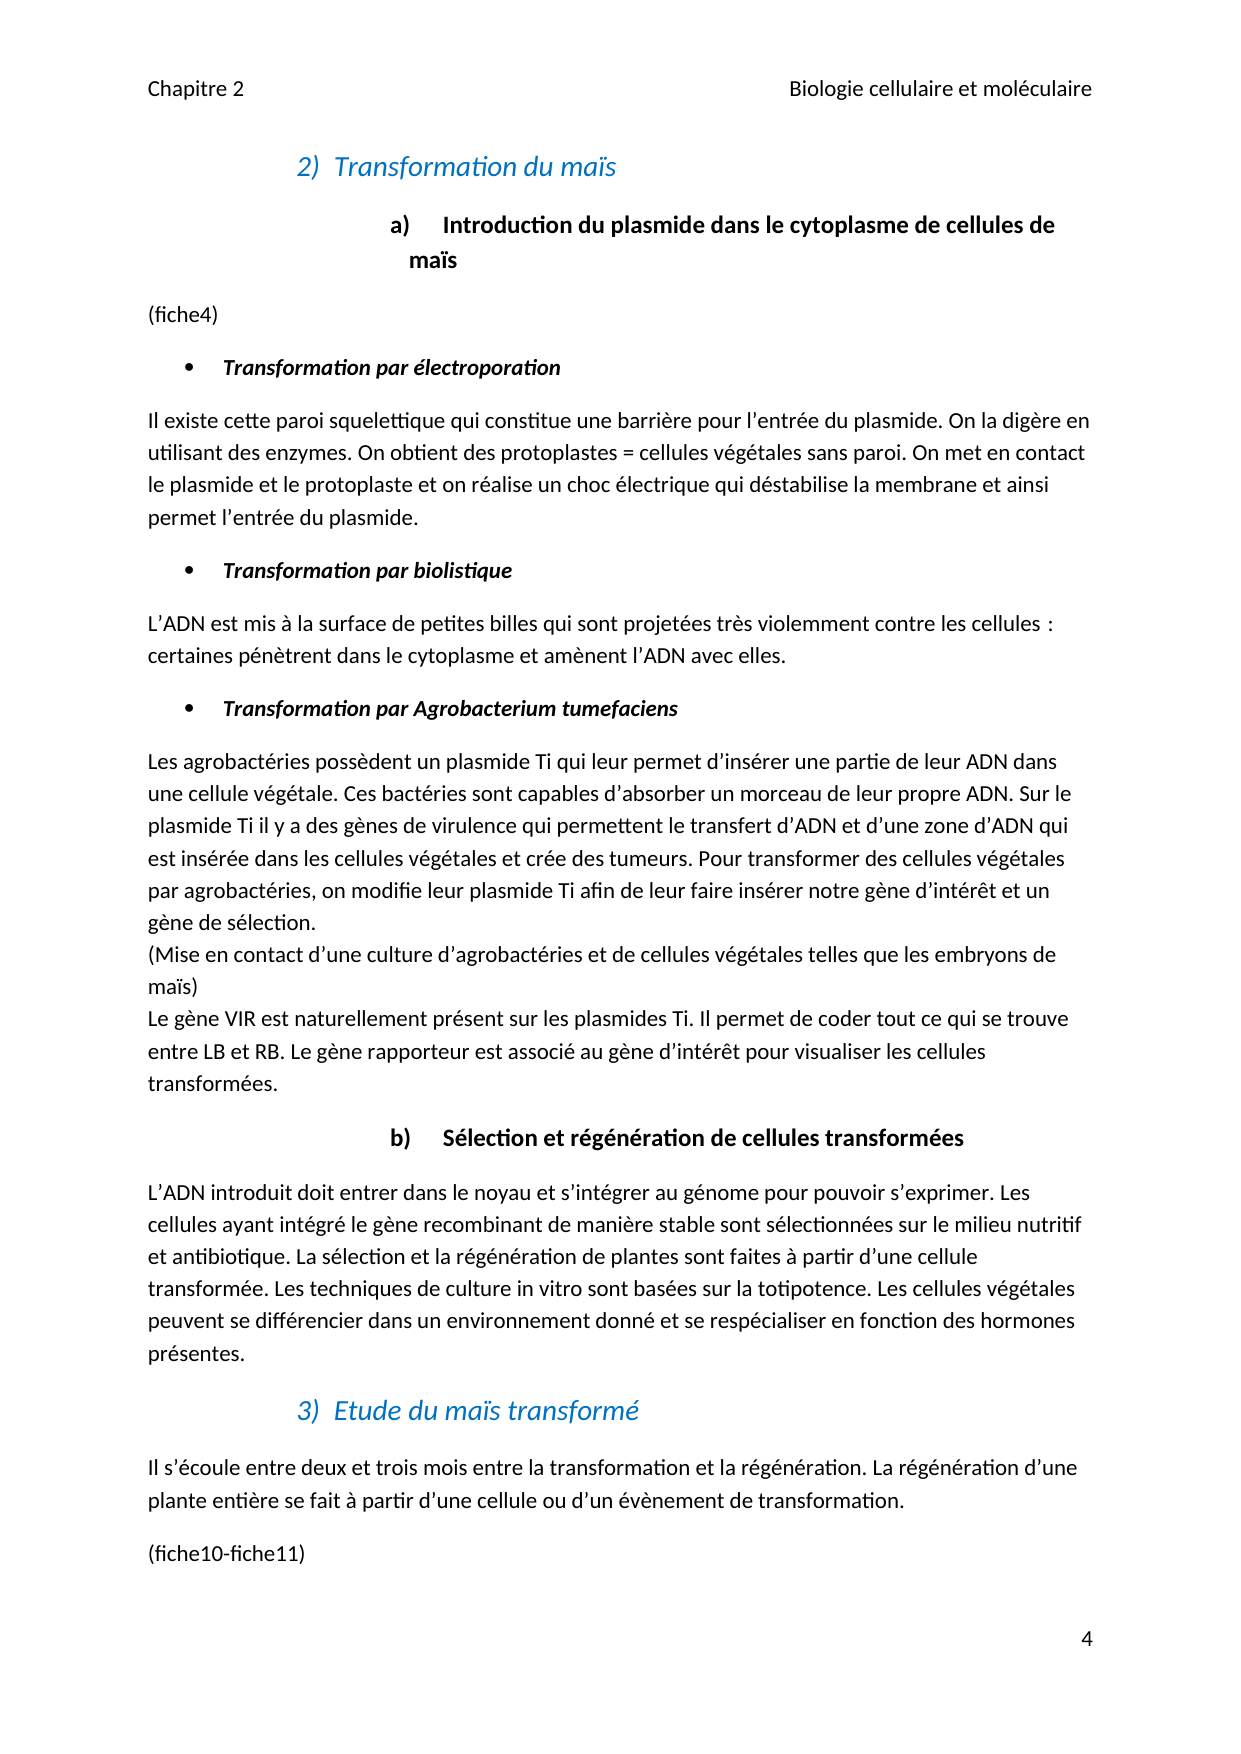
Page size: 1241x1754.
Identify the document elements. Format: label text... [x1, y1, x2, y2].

subtitle Introduction du plasmide dans le cytoplasme de cellules de maïs [390, 209, 1093, 275]
subtitle Transformation par biolistique [185, 556, 1093, 584]
subtitle Transformation par Agrobacterium tumefaciens [185, 694, 1093, 722]
subtitle Sélection et régénération de cellules transformées [390, 1122, 1093, 1152]
text Les agrobactéries possèdent un plasmide Ti qui leur permet d’insérer une partie de leur ADN dans une cellule végétale. Ces bactéries sont capables d’absorber un morceau de leur propre ADN. Sur le plasmide Ti il y a des gènes de virulence qui permettent le transfert d’ADN et d’une zone d’ADN qui est insérée dans les cellules végétales et crée des tumeurs. Pour transformer des cellules végétales par agrobactéries, on modifie leur plasmide Ti afin de leur faire insérer notre gène d’intérêt et un gène de sélection. (Mise en contact d’une culture d’agrobactéries et de cellules végétales telles que les embryons de maïs) Le gène VIR est naturellement présent sur les plasmides Ti. Il permet de coder tout ce qui se trouve entre LB et RB. Le gène rapporteur est associé au gène d’intérêt pour visualiser les cellules transformées. [148, 747, 1093, 1097]
text Il existe cette paroi squelettique qui constitue une barrière pour l’entrée du plasmide. On la digère en utilisant des enzymes. On obtient des protoplastes = cellules végétales sans paroi. On met en contact le plasmide et le protoplaste et on réalise un choc électrique qui déstabilise la membrane et ainsi permet l’entrée du plasmide. [148, 406, 1093, 531]
subtitle Transformation par électroporation [185, 353, 1093, 381]
subtitle Etude du maïs transformé [296, 1392, 1093, 1427]
text (fiche10-fiche11) [148, 1539, 1093, 1567]
text Il s’écoule entre deux et trois mois entre la transformation et la régénération. La régénération d’une plante entière se fait à partir d’une cellule ou d’un évènement de transformation. [148, 1453, 1093, 1514]
text L’ADN est mis à la surface de petites billes qui sont projetées très violemment contre les cellules : certaines pénètrent dans le cytoplasme et amènent l’ADN avec elles. [148, 609, 1093, 669]
text (fiche4) [148, 300, 1093, 328]
text L’ADN introduit doit entrer dans le noyau et s’intégrer au génome pour pouvoir s’exprimer. Les cellules ayant intégré le gène recombinant de manière stable sont sélectionnées sur le milieu nutritif et antibiotique. La sélection et la régénération de plantes sont faites à partir d’une cellule transformée. Les techniques de culture in vitro sont basées sur la totipotence. Les cellules végétales peuvent se différencier dans un environnement donné et se respécialiser en fonction des hormones présentes. [148, 1178, 1093, 1367]
subtitle Transformation du maïs [296, 148, 1093, 183]
